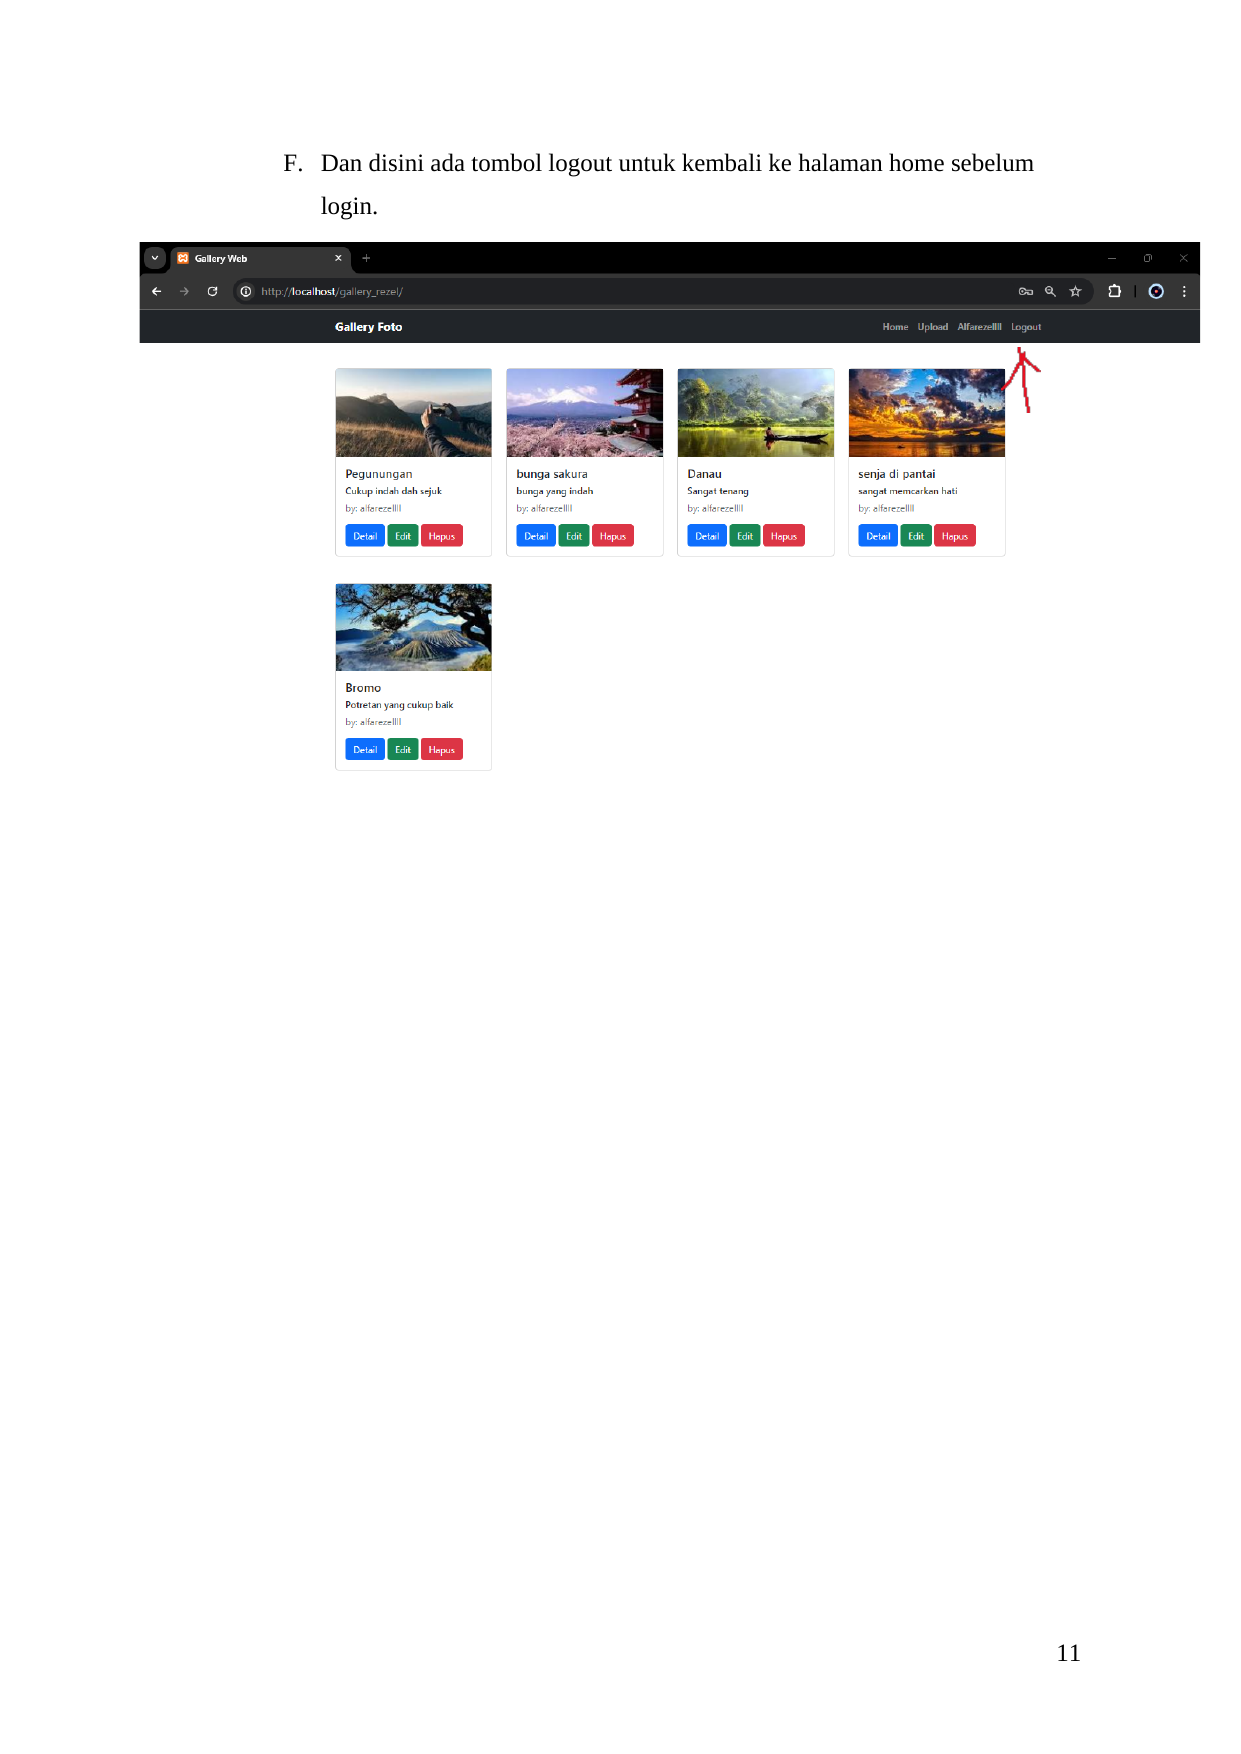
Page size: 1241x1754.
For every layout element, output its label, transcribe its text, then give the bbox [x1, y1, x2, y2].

picture [139, 242, 1200, 802]
list Dan disini ada tombol logout untuk kembali ke halaman home sebelum login. [283, 148, 1090, 220]
